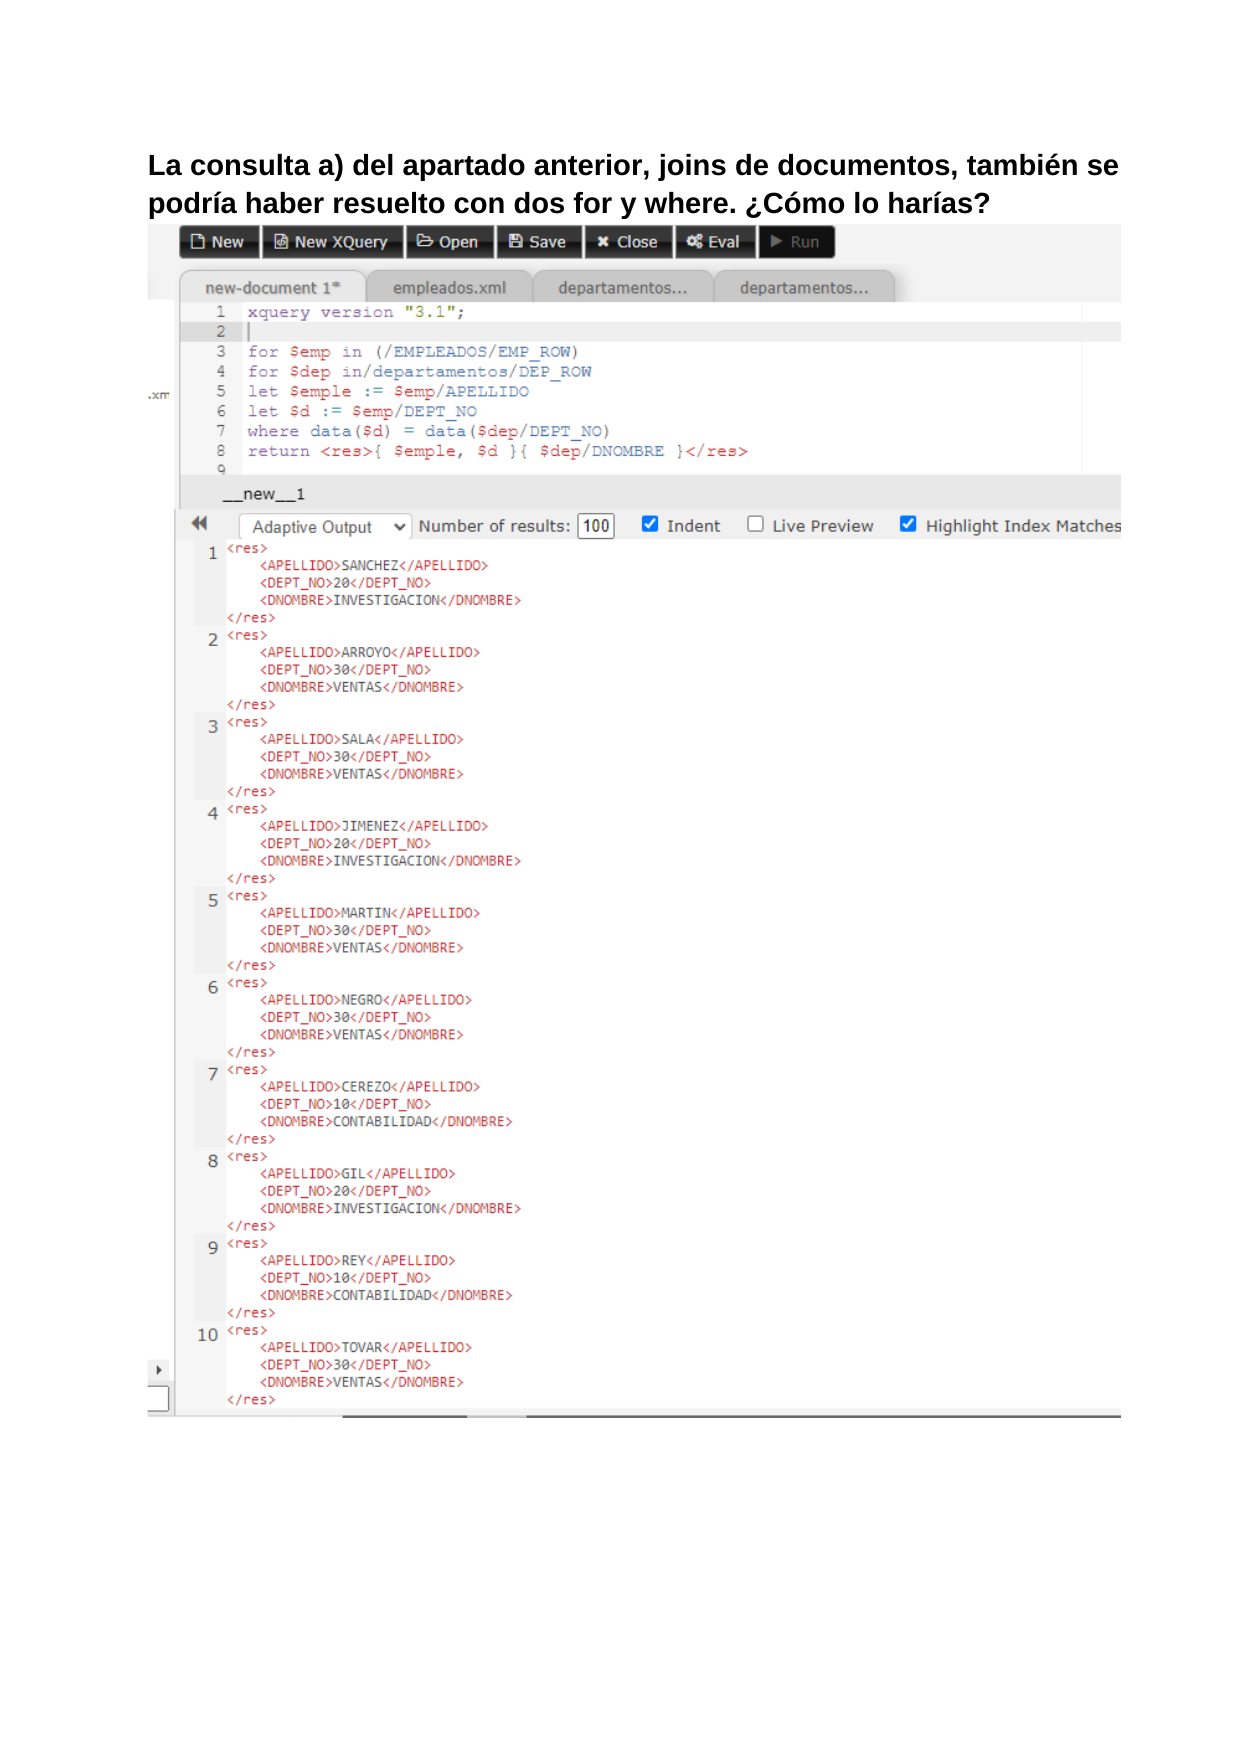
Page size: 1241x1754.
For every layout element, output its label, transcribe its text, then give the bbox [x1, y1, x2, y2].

picture [147, 224, 1121, 1418]
text La consulta a) del apartado anterior, joins de documentos, también se podría haber resuelto con dos for y where. ¿Cómo lo harías? [148, 148, 1121, 220]
